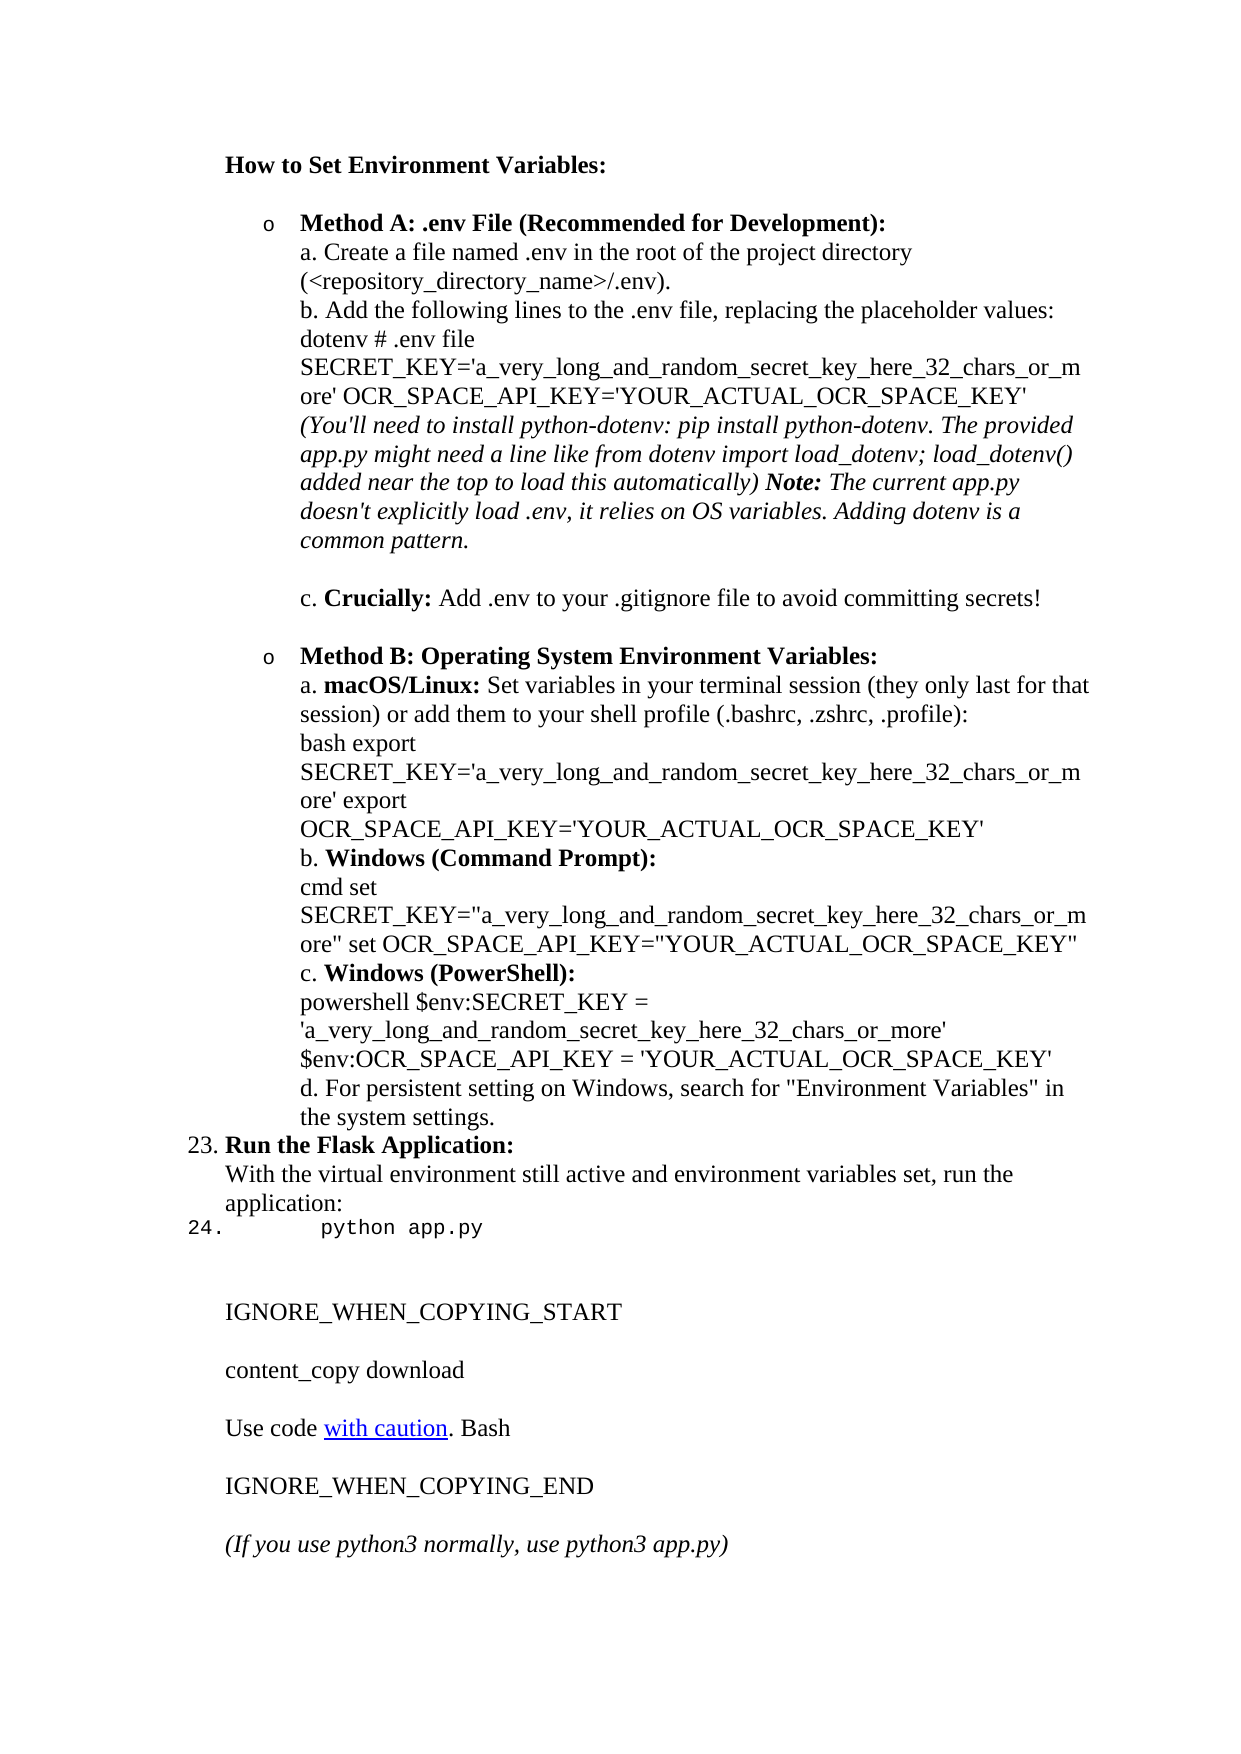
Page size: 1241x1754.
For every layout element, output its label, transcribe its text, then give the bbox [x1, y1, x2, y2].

text c. Crucially: Add .env to your .gitignore file to avoid committing secrets! [300, 583, 1090, 612]
text IGNORE_WHEN_COPYING_START [225, 1297, 1090, 1326]
text (If you use python3 normally, use python3 app.py) [225, 1529, 1090, 1558]
text content_copy download [225, 1355, 1090, 1384]
list Method B: Operating System Environment Variables: a. macOS/Linux: Set variables in your terminal session (they only last for that session) or add them to your shell profile (.bashrc, .zshrc, .profile): bash export SECRET_KEY='a_very_long_and_random_secret_key_here_32_chars_or_more' export OCR_SPACE_API_KEY='YOUR_ACTUAL_OCR_SPACE_KEY' b. Windows (Command Prompt): cmd set SECRET_KEY="a_very_long_and_random_secret_key_here_32_chars_or_more" set OCR_SPACE_API_KEY="YOUR_ACTUAL_OCR_SPACE_KEY" c. Windows (PowerShell): powershell $env:SECRET_KEY = 'a_very_long_and_random_secret_key_here_32_chars_or_more' $env:OCR_SPACE_API_KEY = 'YOUR_ACTUAL_OCR_SPACE_KEY' d. For persistent setting on Windows, search for "Environment Variables" in the system settings. [262, 641, 1090, 1130]
list Run the Flask Application: With the virtual environment still active and environment variables set, run the application: [187, 1130, 1090, 1217]
list python app.py [187, 1217, 1090, 1240]
list Method A: .env File (Recommended for Development): a. Create a file named .env in the root of the project directory (<repository_directory_name>/.env). b. Add the following lines to the .env file, replacing the placeholder values: dotenv # .env file SECRET_KEY='a_very_long_and_random_secret_key_here_32_chars_or_more' OCR_SPACE_API_KEY='YOUR_ACTUAL_OCR_SPACE_KEY' (You'll need to install python-dotenv: pip install python-dotenv. The provided app.py might need a line like from dotenv import load_dotenv; load_dotenv() added near the top to load this automatically) Note: The current app.py doesn't explicitly load .env, it relies on OS variables. Adding dotenv is a common pattern. [262, 208, 1090, 554]
text IGNORE_WHEN_COPYING_END [225, 1471, 1090, 1500]
text How to Set Environment Variables: [225, 150, 1090, 179]
text Use code with caution. Bash [225, 1413, 1090, 1442]
